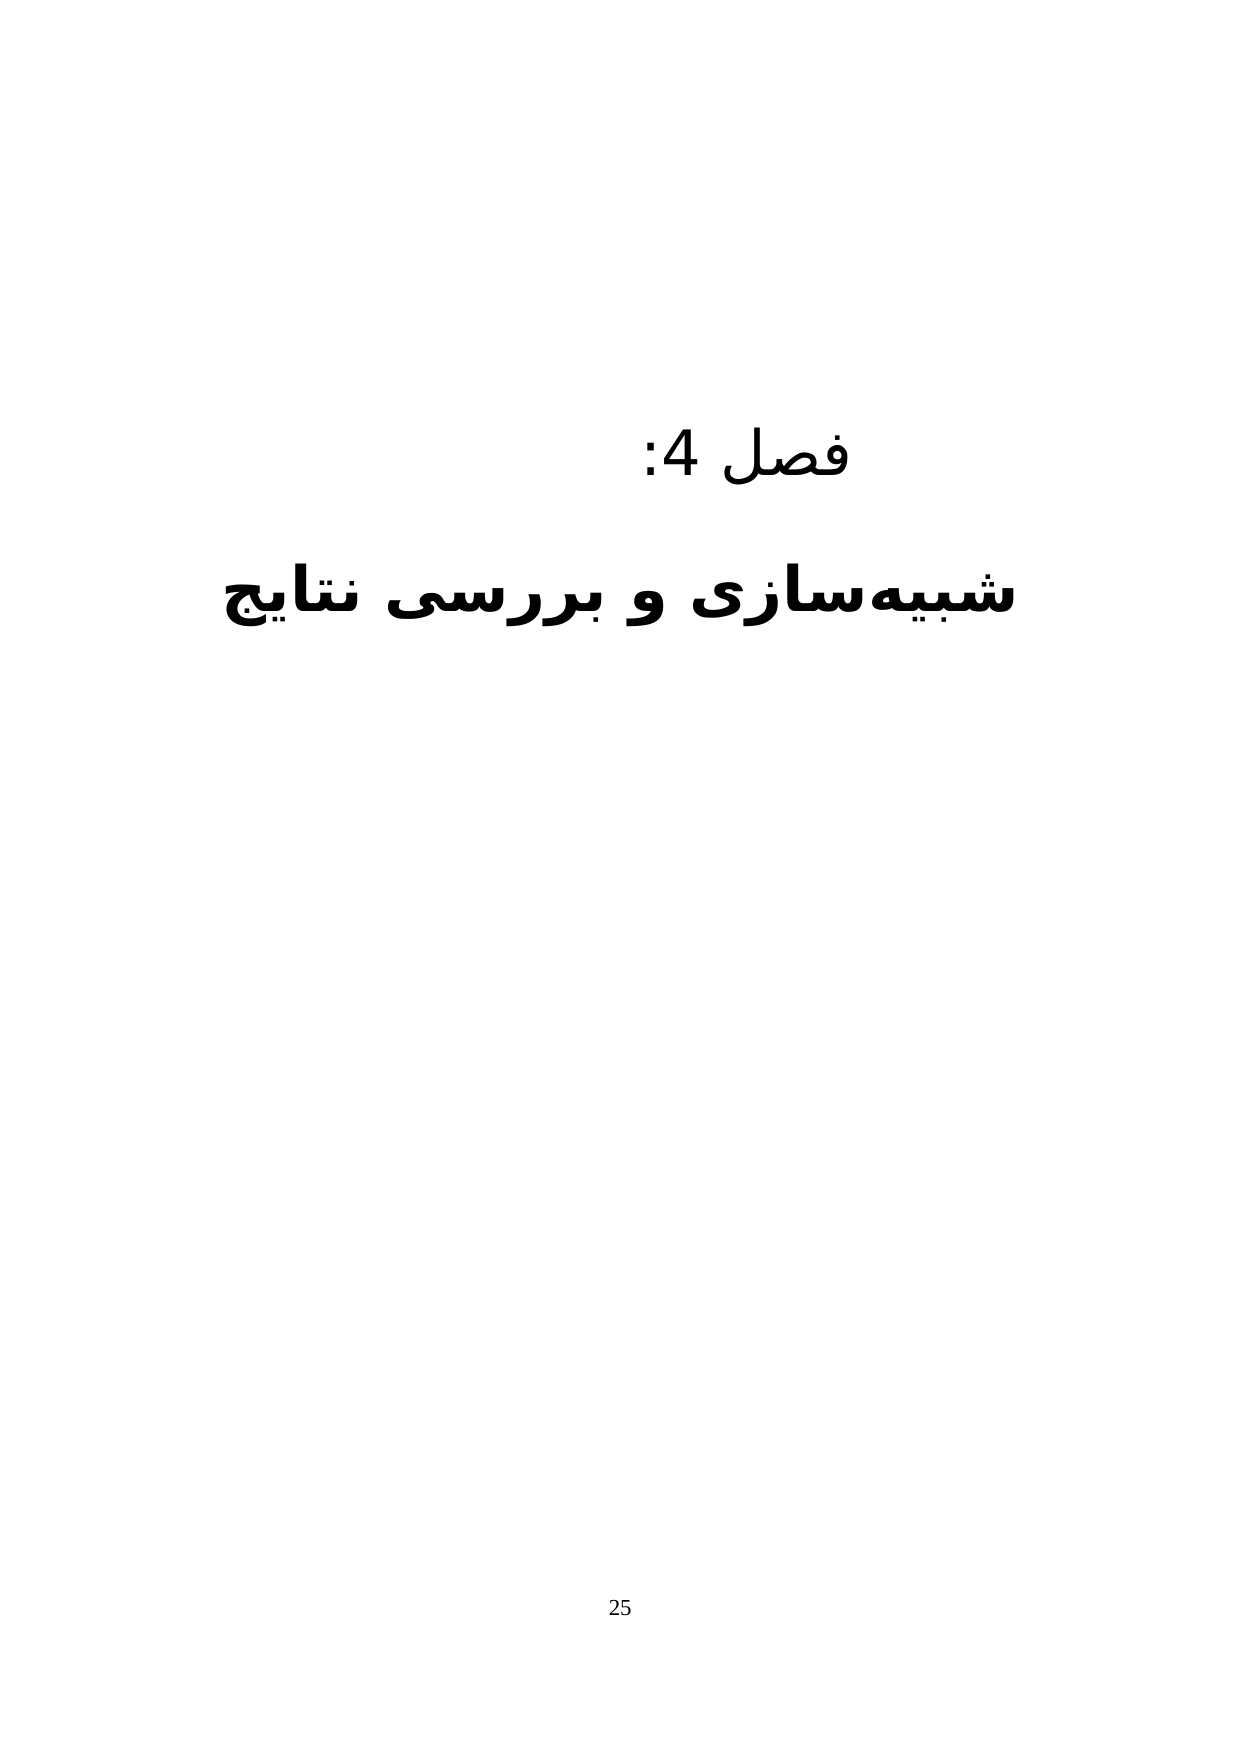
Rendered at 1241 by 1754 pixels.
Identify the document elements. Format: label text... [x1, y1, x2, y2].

text شبیه‌سازی و بررسی نتایج [150, 553, 1090, 626]
